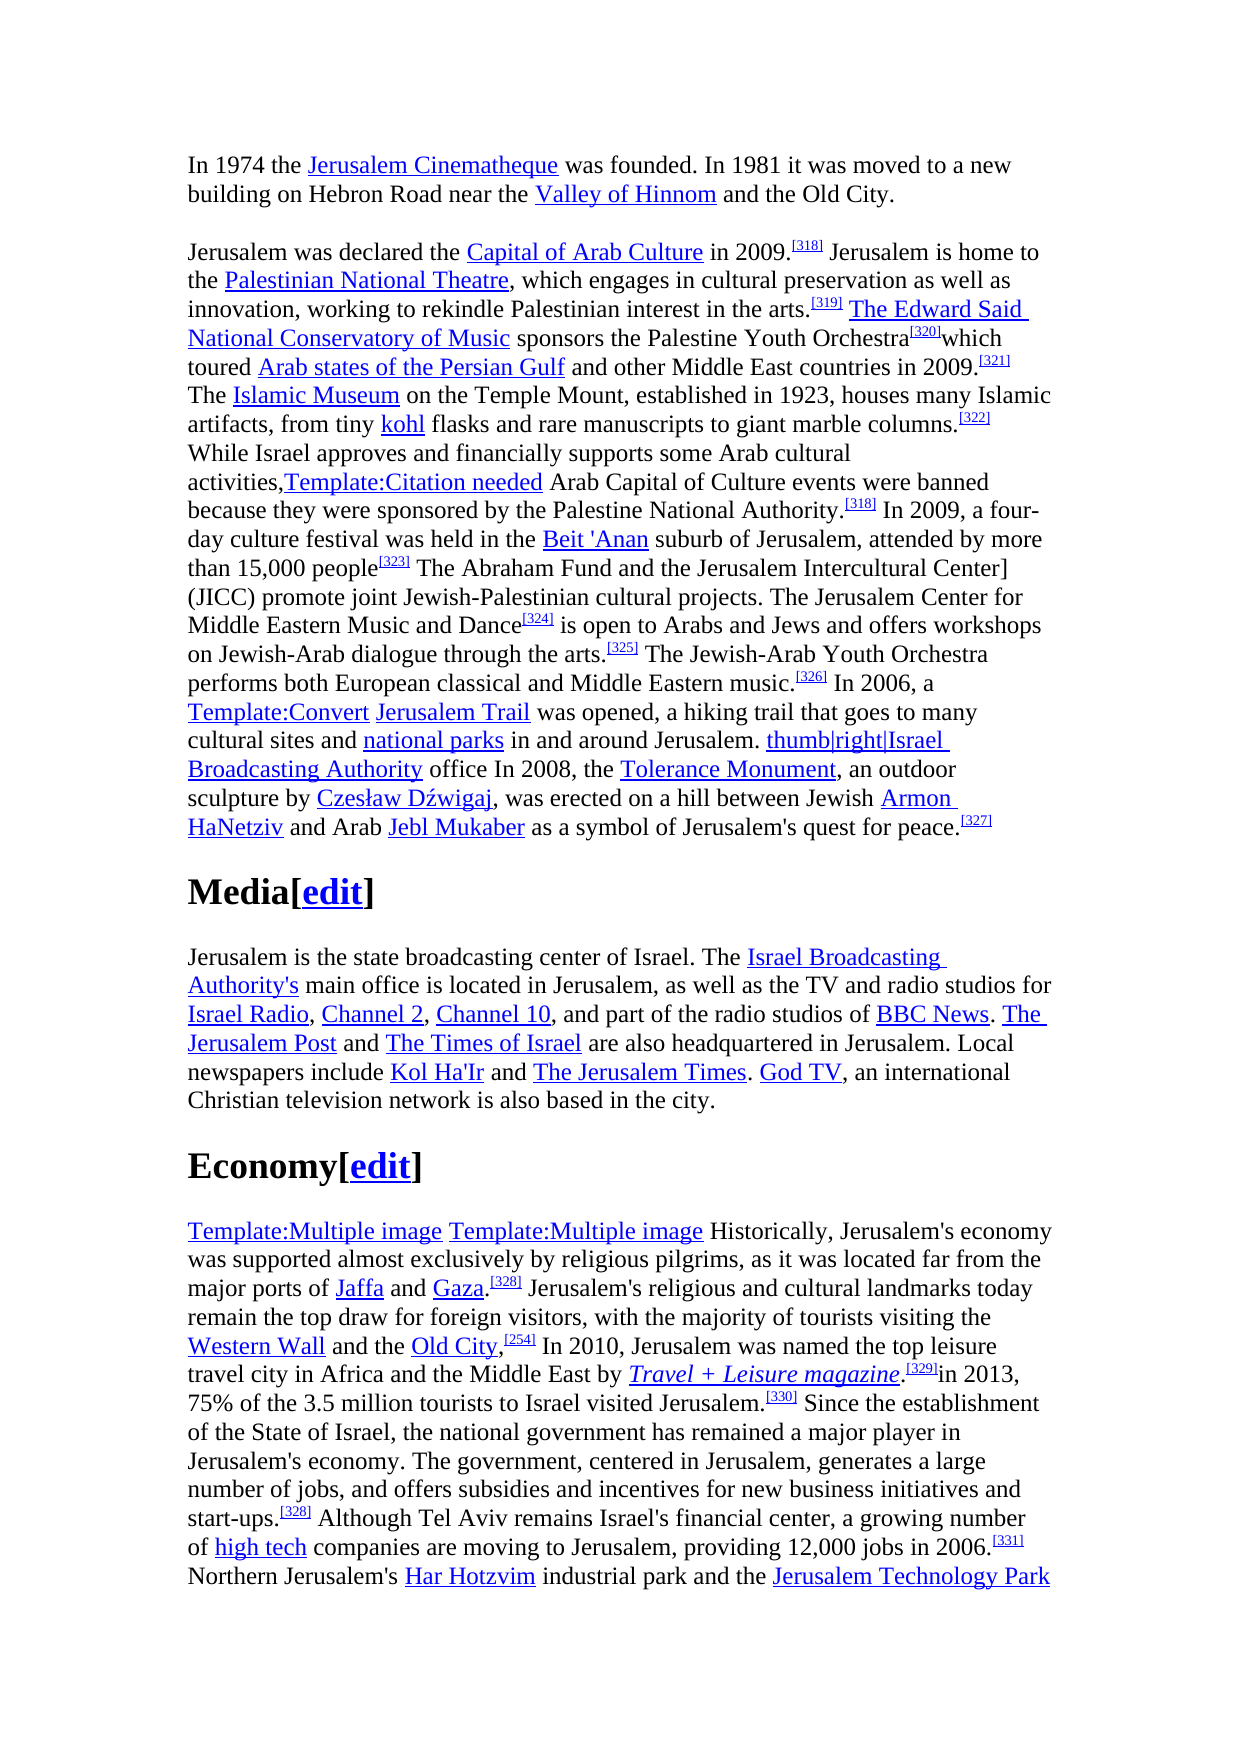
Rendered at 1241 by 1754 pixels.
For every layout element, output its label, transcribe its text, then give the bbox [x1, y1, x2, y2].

text Jerusalem is the state broadcasting center of Israel. The Israel Broadcasting Authority's main office is located in Jerusalem, as well as the TV and radio studios for Israel Radio, Channel 2, Channel 10, and part of the radio studios of BBC News. The Jerusalem Post and The Times of Israel are also headquartered in Jerusalem. Local newspapers include Kol Ha'Ir and The Jerusalem Times. God TV, an international Christian television network is also based in the city. [187, 942, 1053, 1114]
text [187, 1216, 1053, 1589]
subtitle Economy[edit] [187, 1143, 1053, 1187]
subtitle Media[edit] [187, 869, 1053, 913]
text In 1974 the Jerusalem Cinematheque was founded. In 1981 it was moved to a new building on Hebron Road near the Valley of Hinnom and the Old City. [187, 150, 1053, 207]
text Jerusalem was declared the Capital of Arab Culture in 2009.[318] Jerusalem is home to the Palestinian National Theatre, which engages in cultural preservation as well as innovation, working to rekindle Palestinian interest in the arts.[319] The Edward Said National Conservatory of Music sponsors the Palestine Youth Orchestra[320]which toured Arab states of the Persian Gulf and other Middle East countries in 2009.[321] The Islamic Museum on the Temple Mount, established in 1923, houses many Islamic artifacts, from tiny kohl flasks and rare manuscripts to giant marble columns.[322] While Israel approves and financially supports some Arab cultural activities,Template:Citation needed Arab Capital of Culture events were banned because they were sponsored by the Palestine National Authority.[318] In 2009, a four-day culture festival was held in the Beit 'Anan suburb of Jerusalem, attended by more than 15,000 people[323] The Abraham Fund and the Jerusalem Intercultural Center] (JICC) promote joint Jewish-Palestinian cultural projects. The Jerusalem Center for Middle Eastern Music and Dance[324] is open to Arabs and Jews and offers workshops on Jewish-Arab dialogue through the arts.[325] The Jewish-Arab Youth Orchestra performs both European classical and Middle Eastern music.[326] In 2006, a Template:Convert Jerusalem Trail was opened, a hiking trail that goes to many cultural sites and national parks in and around Jerusalem. thumb|right|Israel Broadcasting Authority office In 2008, the Tolerance Monument, an outdoor sculpture by Czesław Dźwigaj, was erected on a hill between Jewish Armon HaNetziv and Arab Jebl Mukaber as a symbol of Jerusalem's quest for peace.[327] [187, 237, 1053, 840]
